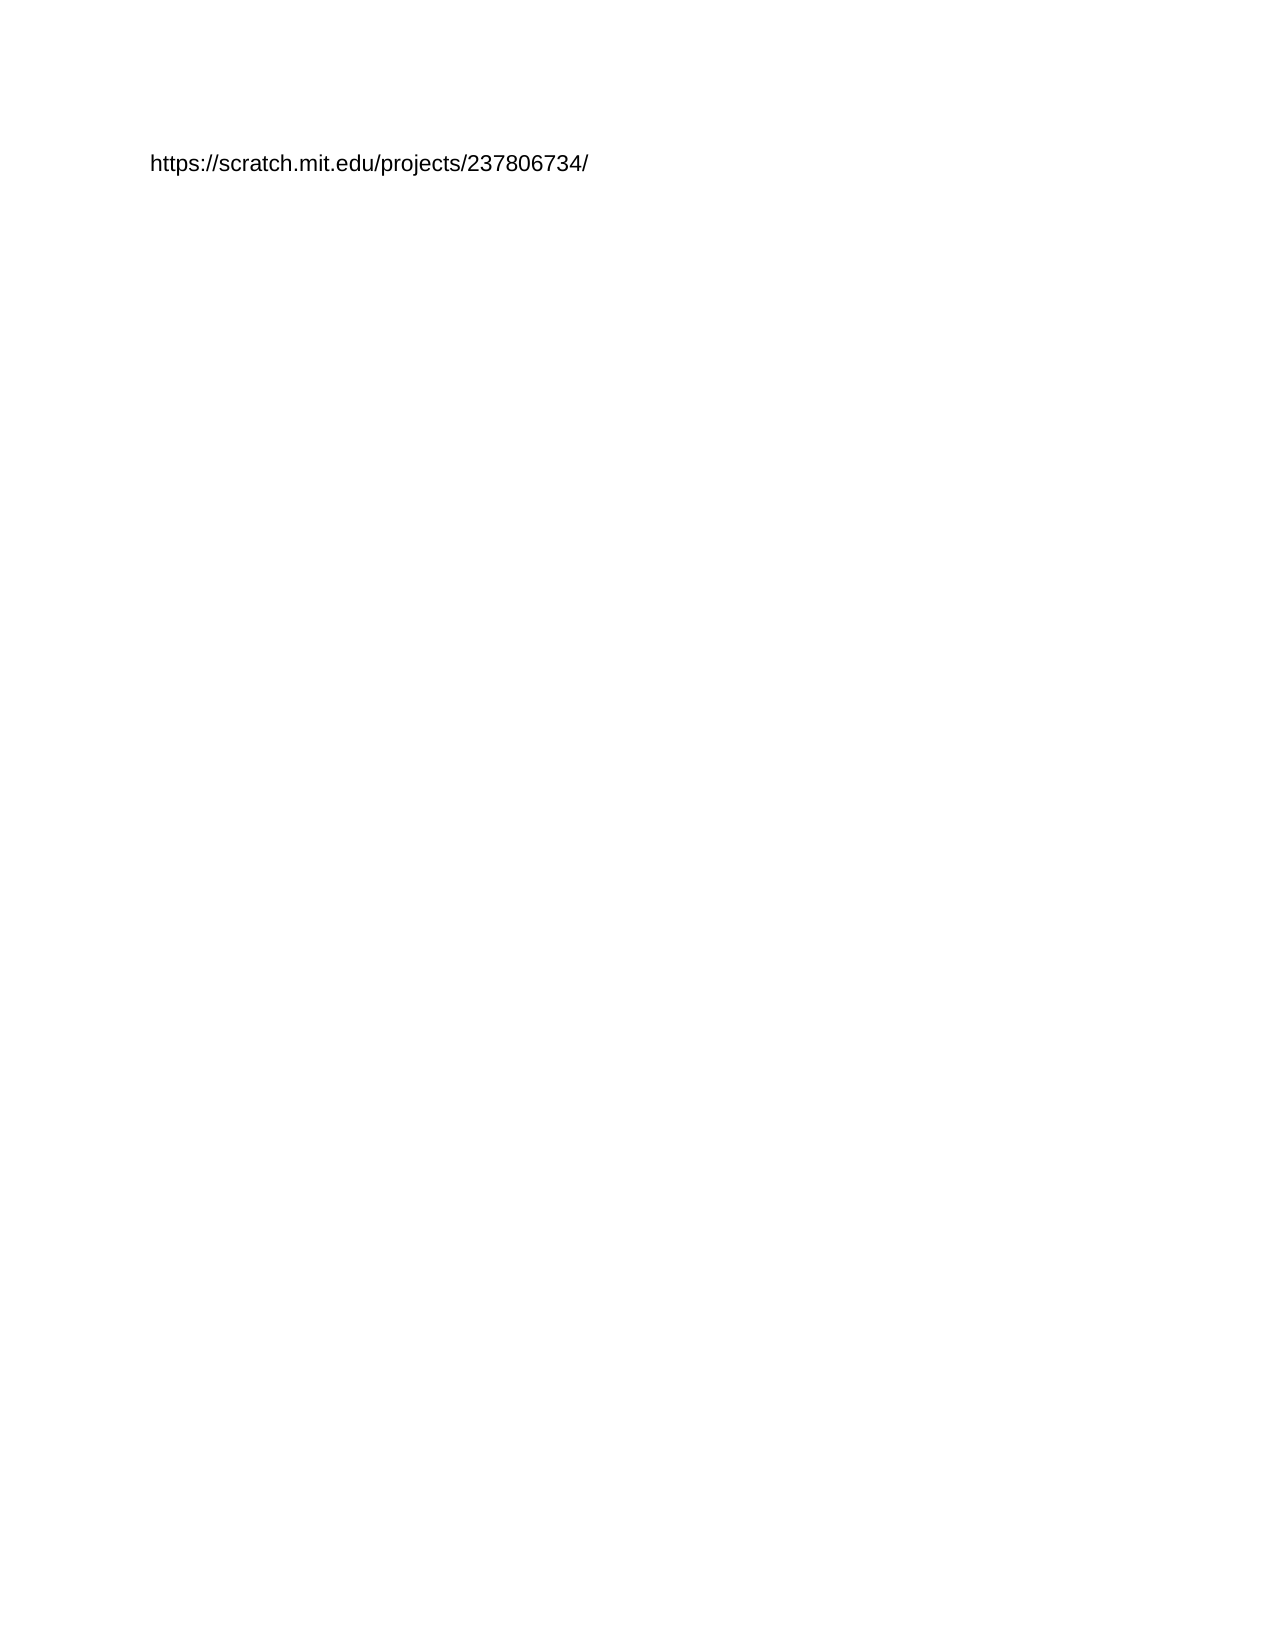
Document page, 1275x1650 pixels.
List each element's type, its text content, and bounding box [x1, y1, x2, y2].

text https://scratch.mit.edu/projects/237806734/ [150, 150, 1125, 176]
